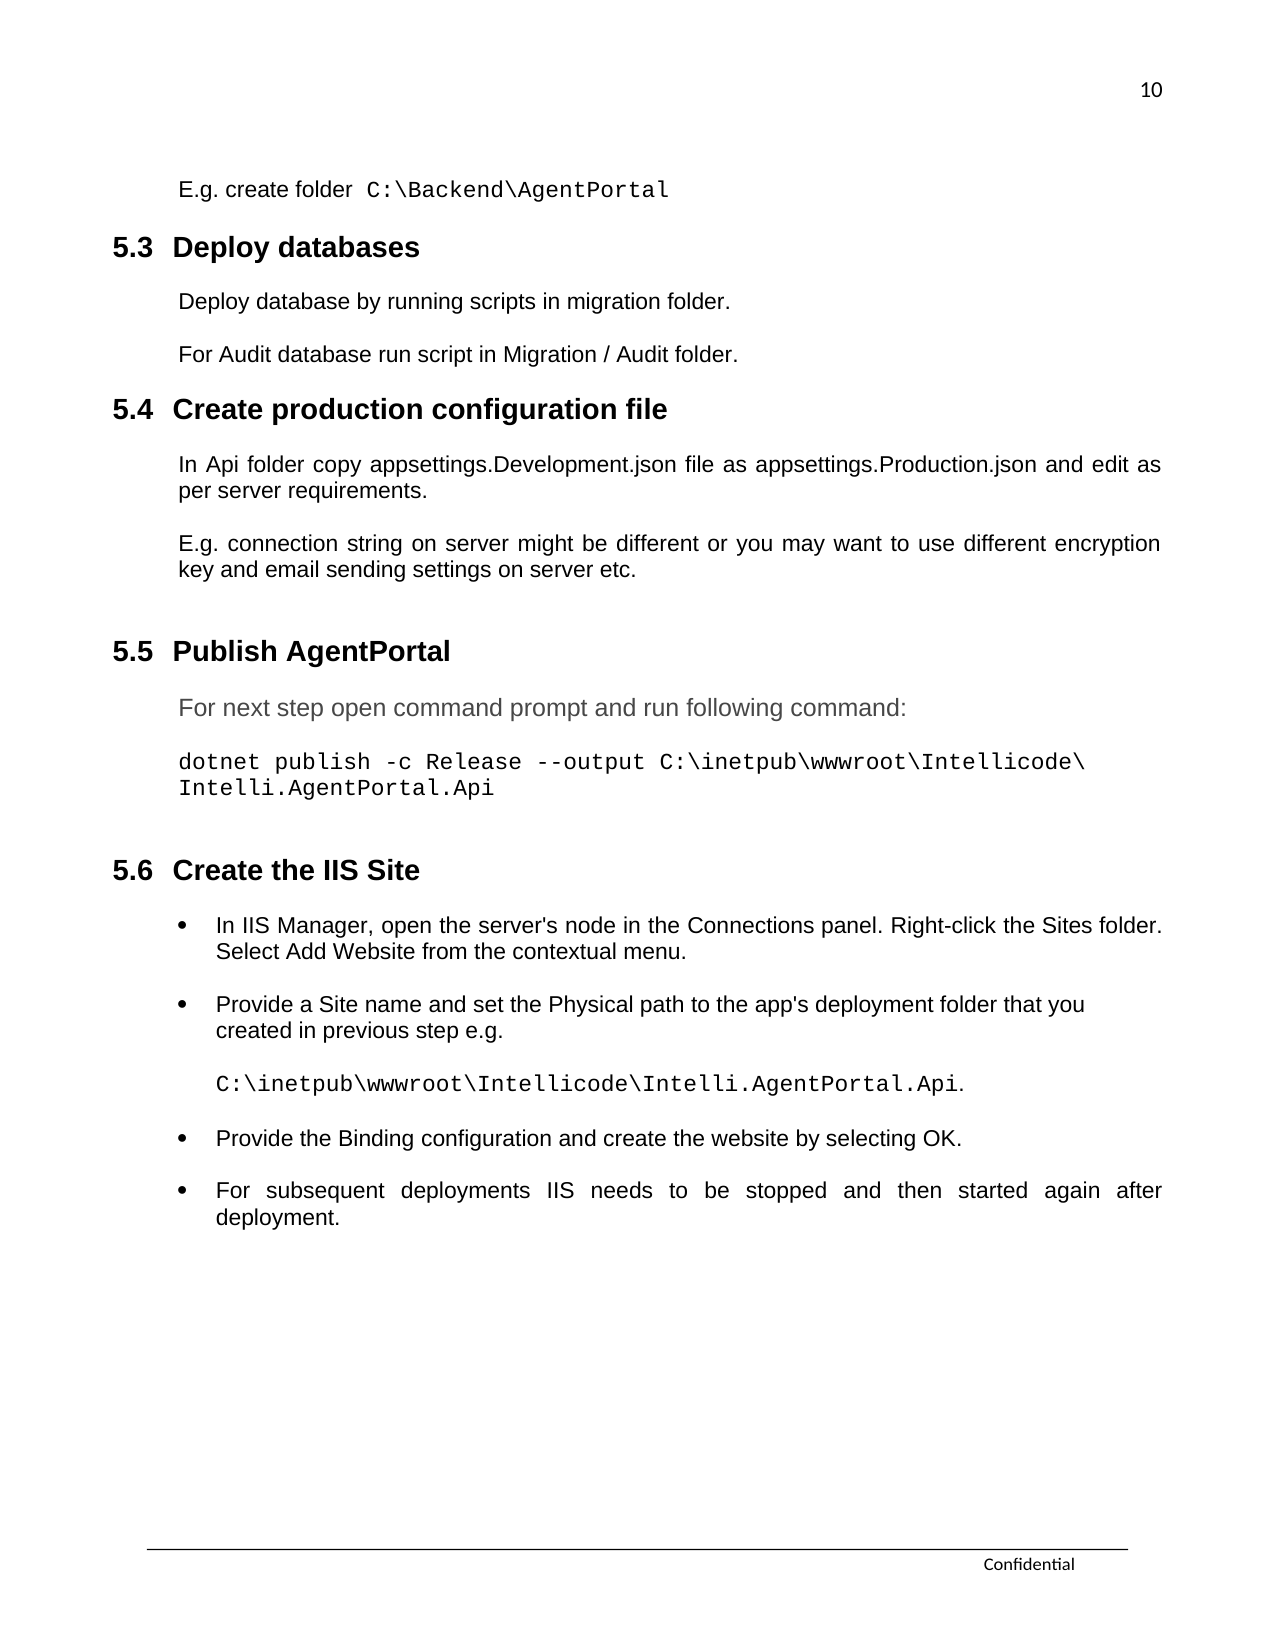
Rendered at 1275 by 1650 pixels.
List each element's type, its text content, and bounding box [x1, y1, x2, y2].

text In Api folder copy appsettings.Development.json file as appsettings.Production.json and edit as per server requirements. [178, 451, 1162, 503]
text Deploy database by running scripts in migration folder. [178, 288, 1162, 314]
subtitle Create production configuration file [112, 392, 1162, 426]
text E.g. create folder C:\Backend\AgentPortal [178, 176, 1162, 205]
subtitle Deploy databases [112, 230, 1162, 263]
list Provide a Site name and set the Physical path to the app's deployment folder that you created in previous step e.g. [178, 991, 1162, 1043]
text C:\inetpub\wwwroot\Intellicode\Intelli.AgentPortal.Api. [216, 1070, 1162, 1098]
list In IIS Manager, open the server's node in the Connections panel. Right-click the Sites folder. Select Add Website from the contextual menu. [178, 912, 1162, 964]
subtitle Publish AgentPortal [112, 634, 1162, 667]
text E.g. connection string on server might be different or you may want to use different encryption key and email sending settings on server etc. [178, 530, 1162, 583]
text For next step open command prompt and run following command: [178, 692, 1162, 721]
list For subsequent deployments IIS needs to be stopped and then started again after deployment. [178, 1177, 1162, 1230]
text dotnet publish -c Release --output C:\inetpub\wwwroot\Intellicode\Intelli.AgentPortal.Api [178, 750, 1162, 802]
text For Audit database run script in Migration / Audit folder. [178, 341, 1162, 367]
list Provide the Binding configuration and create the website by selecting OK. [178, 1124, 1162, 1151]
subtitle Create the IIS Site [112, 853, 1162, 887]
